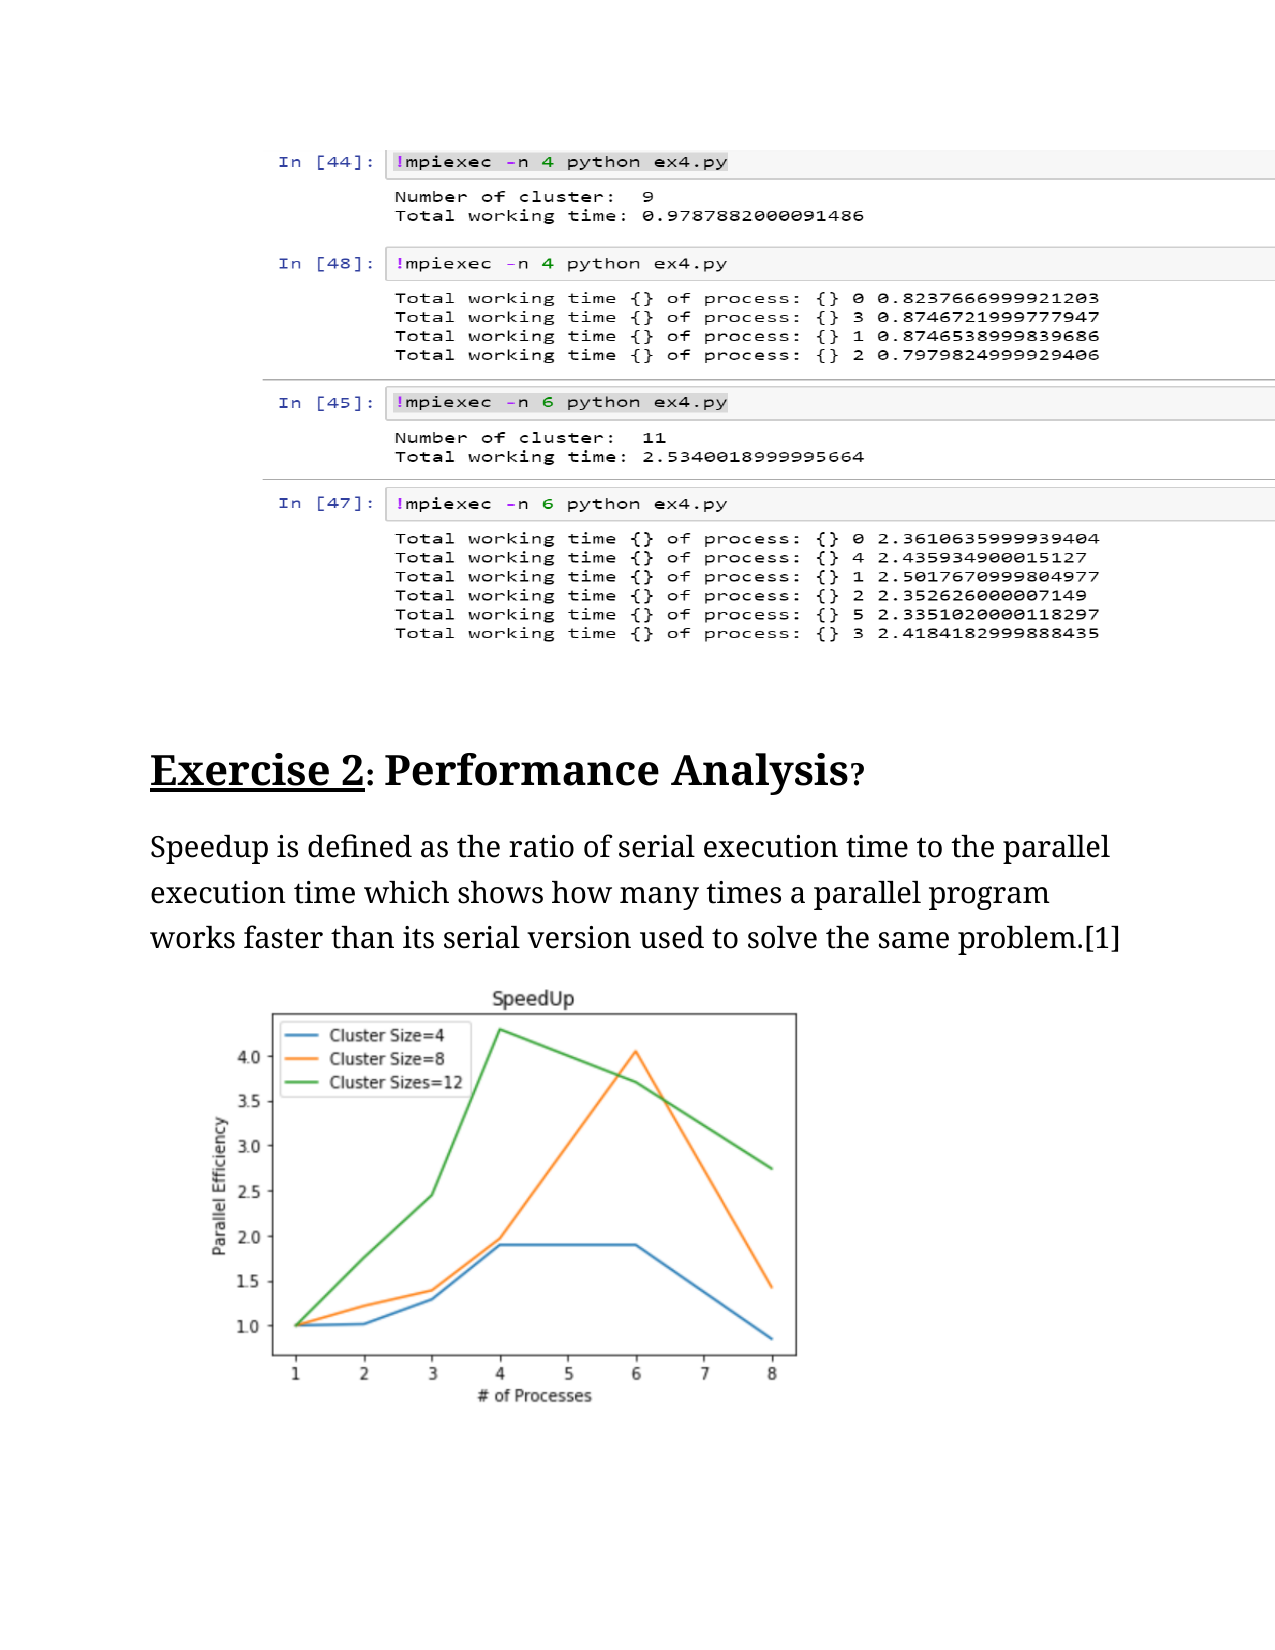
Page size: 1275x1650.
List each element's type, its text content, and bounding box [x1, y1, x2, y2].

text Speedup is defined as the ratio of serial execution time to the parallel execution time which shows how many times a parallel program works faster than its serial version used to solve the same problem.[1] [150, 827, 1125, 957]
picture [150, 984, 922, 1411]
text Exercise 2: Performance Analysis? [150, 741, 1125, 797]
picture [262, 150, 1275, 663]
